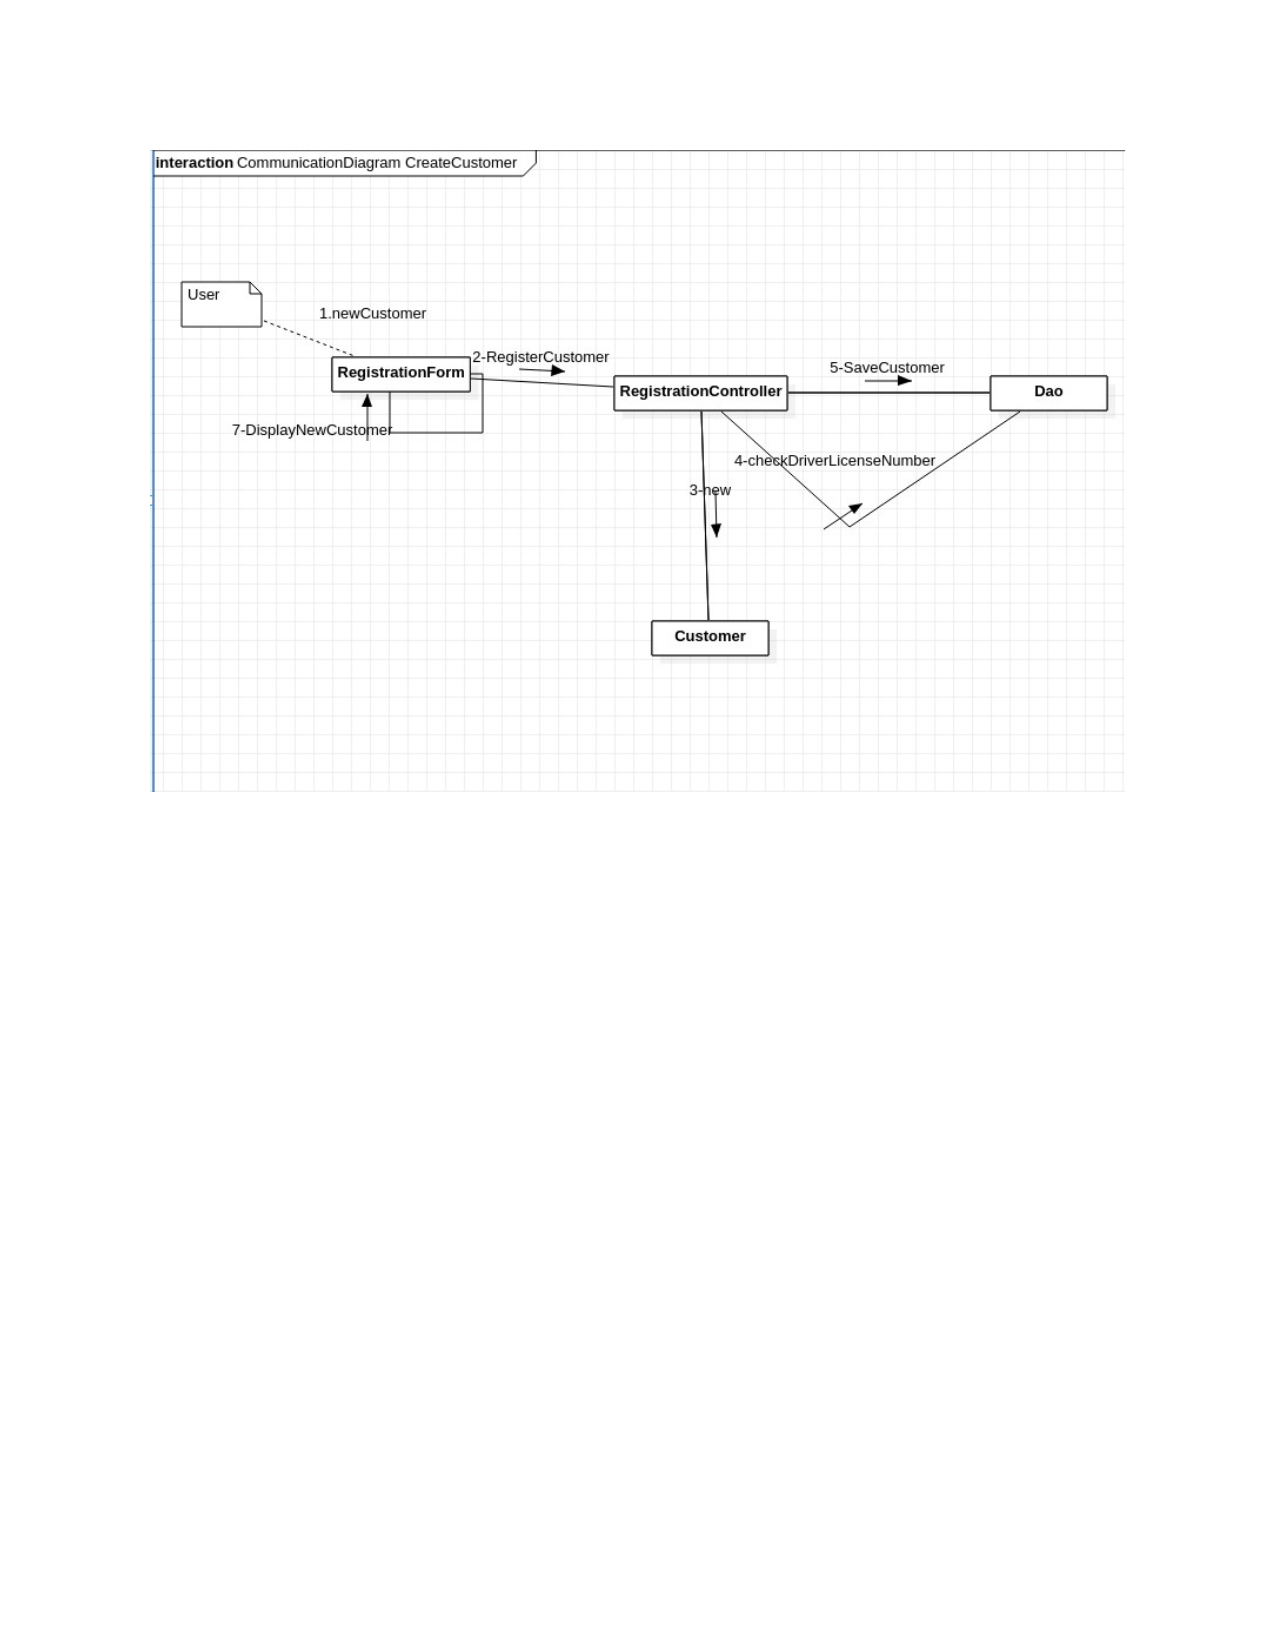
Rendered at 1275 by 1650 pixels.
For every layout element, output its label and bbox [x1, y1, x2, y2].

picture [150, 150, 1125, 792]
